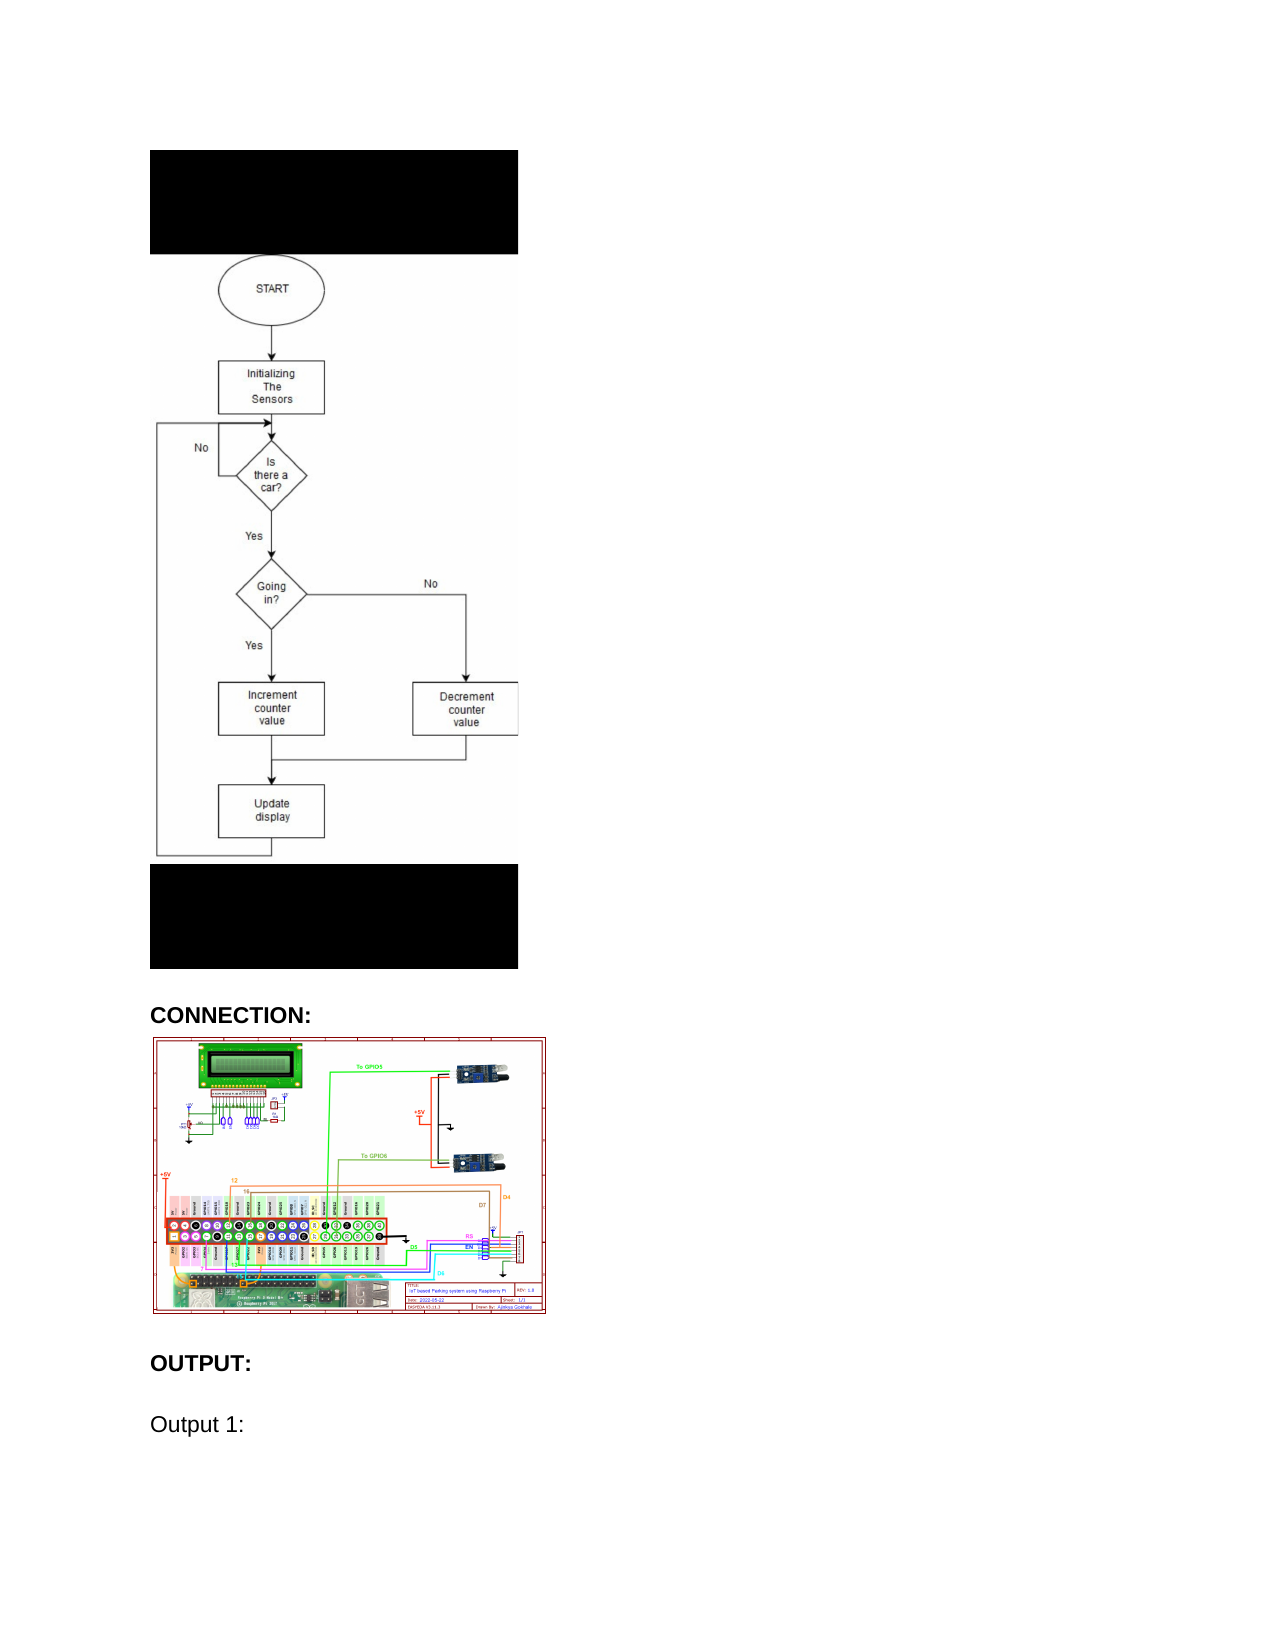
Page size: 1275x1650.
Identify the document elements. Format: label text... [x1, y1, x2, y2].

picture [150, 150, 519, 969]
picture [150, 1032, 549, 1317]
text CONNECTION: [150, 1002, 1125, 1029]
text Output 1: [150, 1411, 1125, 1437]
text OUTPUT: [150, 1350, 1125, 1377]
